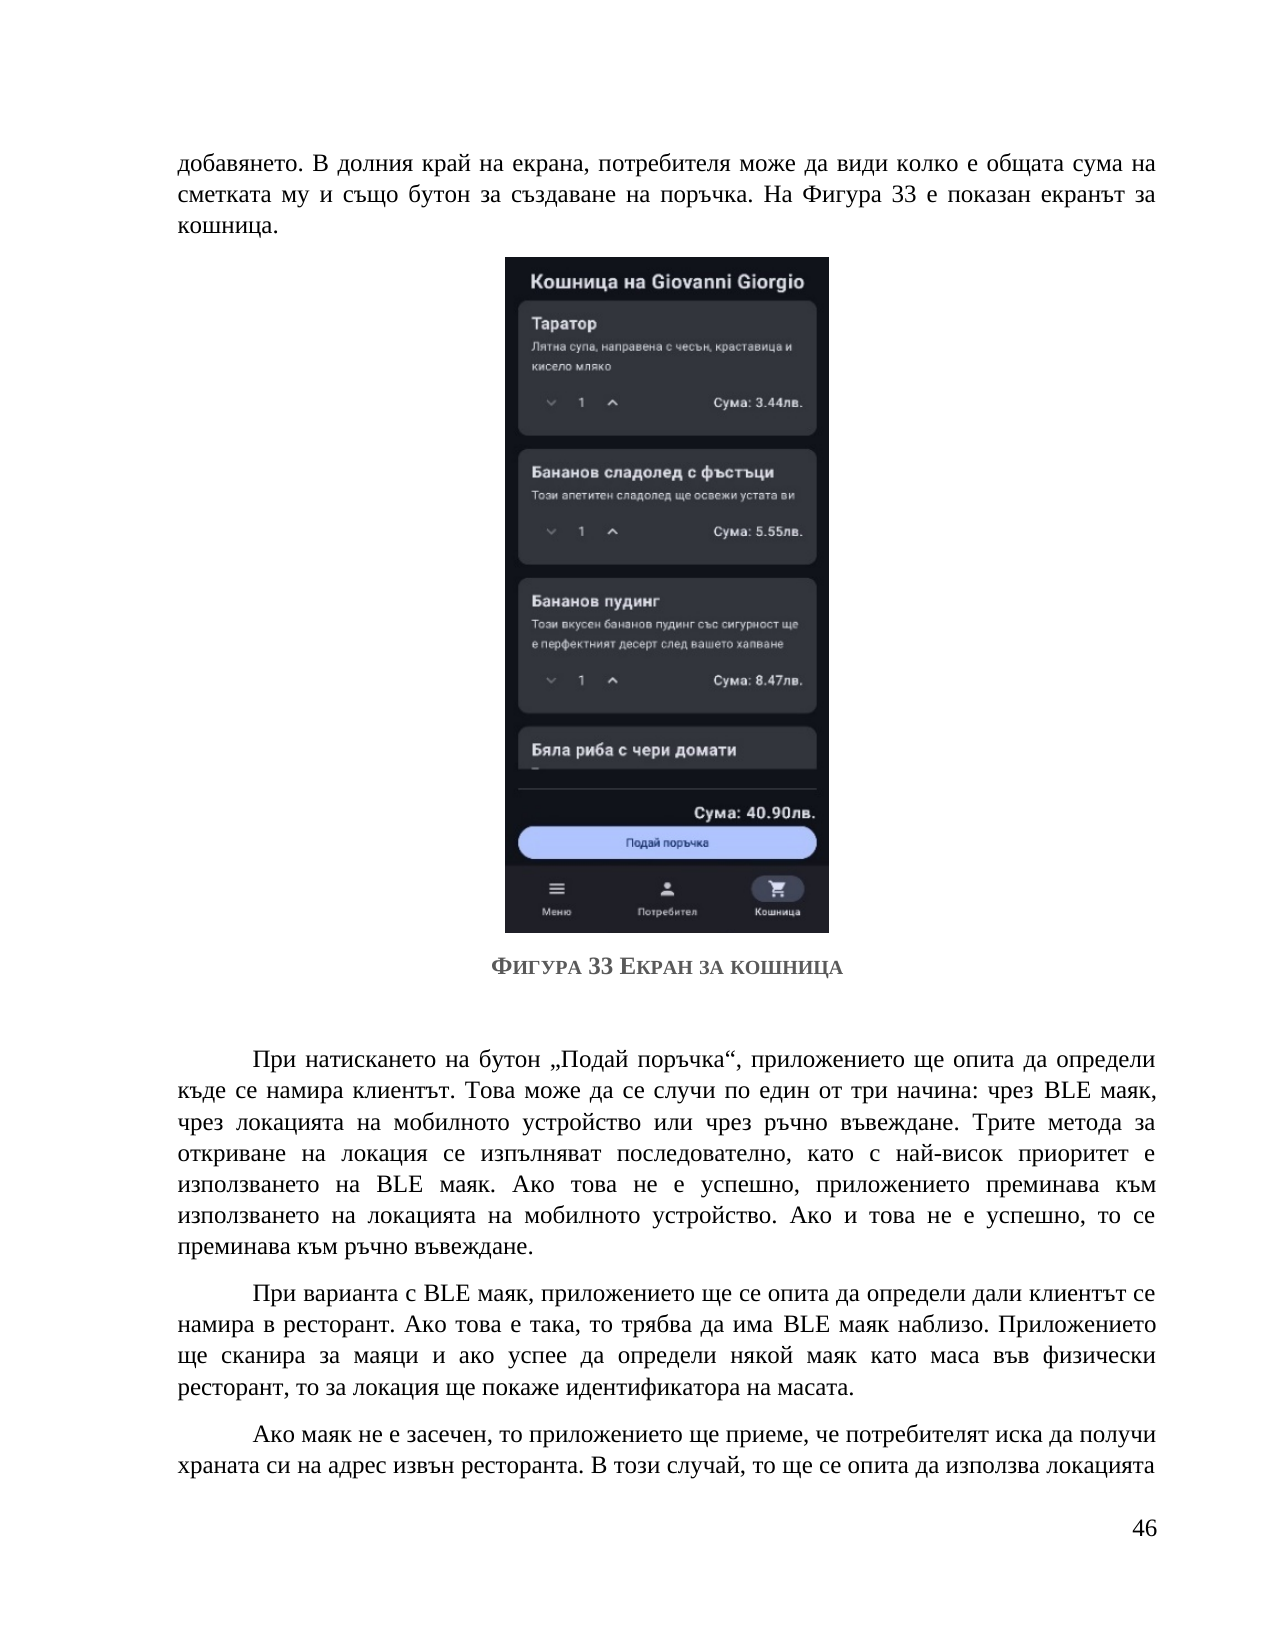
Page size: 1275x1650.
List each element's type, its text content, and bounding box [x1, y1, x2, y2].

text Фигура 33 Екран за кошница [177, 951, 1157, 980]
text При варианта с BLE маяк, приложението ще се опита да определи дали клиентът се намира в ресторант. Ако това е така, то трябва да има BLE маяк наблизо. Приложението ще сканира за маяци и ако успее да определи някой маяк като маса във физически ресторант, то за локация ще покаже идентификатора на масата. [177, 1278, 1157, 1400]
text При натискането на бутон „Подай поръчка“, приложението ще опита да определи къде се намира клиентът. Това може да се случи по един от три начина: чрез BLE маяк, чрез локацията на мобилното устройство или чрез ръчно въвеждане. Трите метода за откриване на локация се изпълняват последователно, като с най-висок приоритет е използването на BLE маяк. Ако това не е успешно, приложението преминава към използването на локацията на мобилното устройство. Ако и това не е успешно, то се преминава към ръчно въвеждане. [177, 1044, 1157, 1259]
picture [505, 257, 829, 933]
